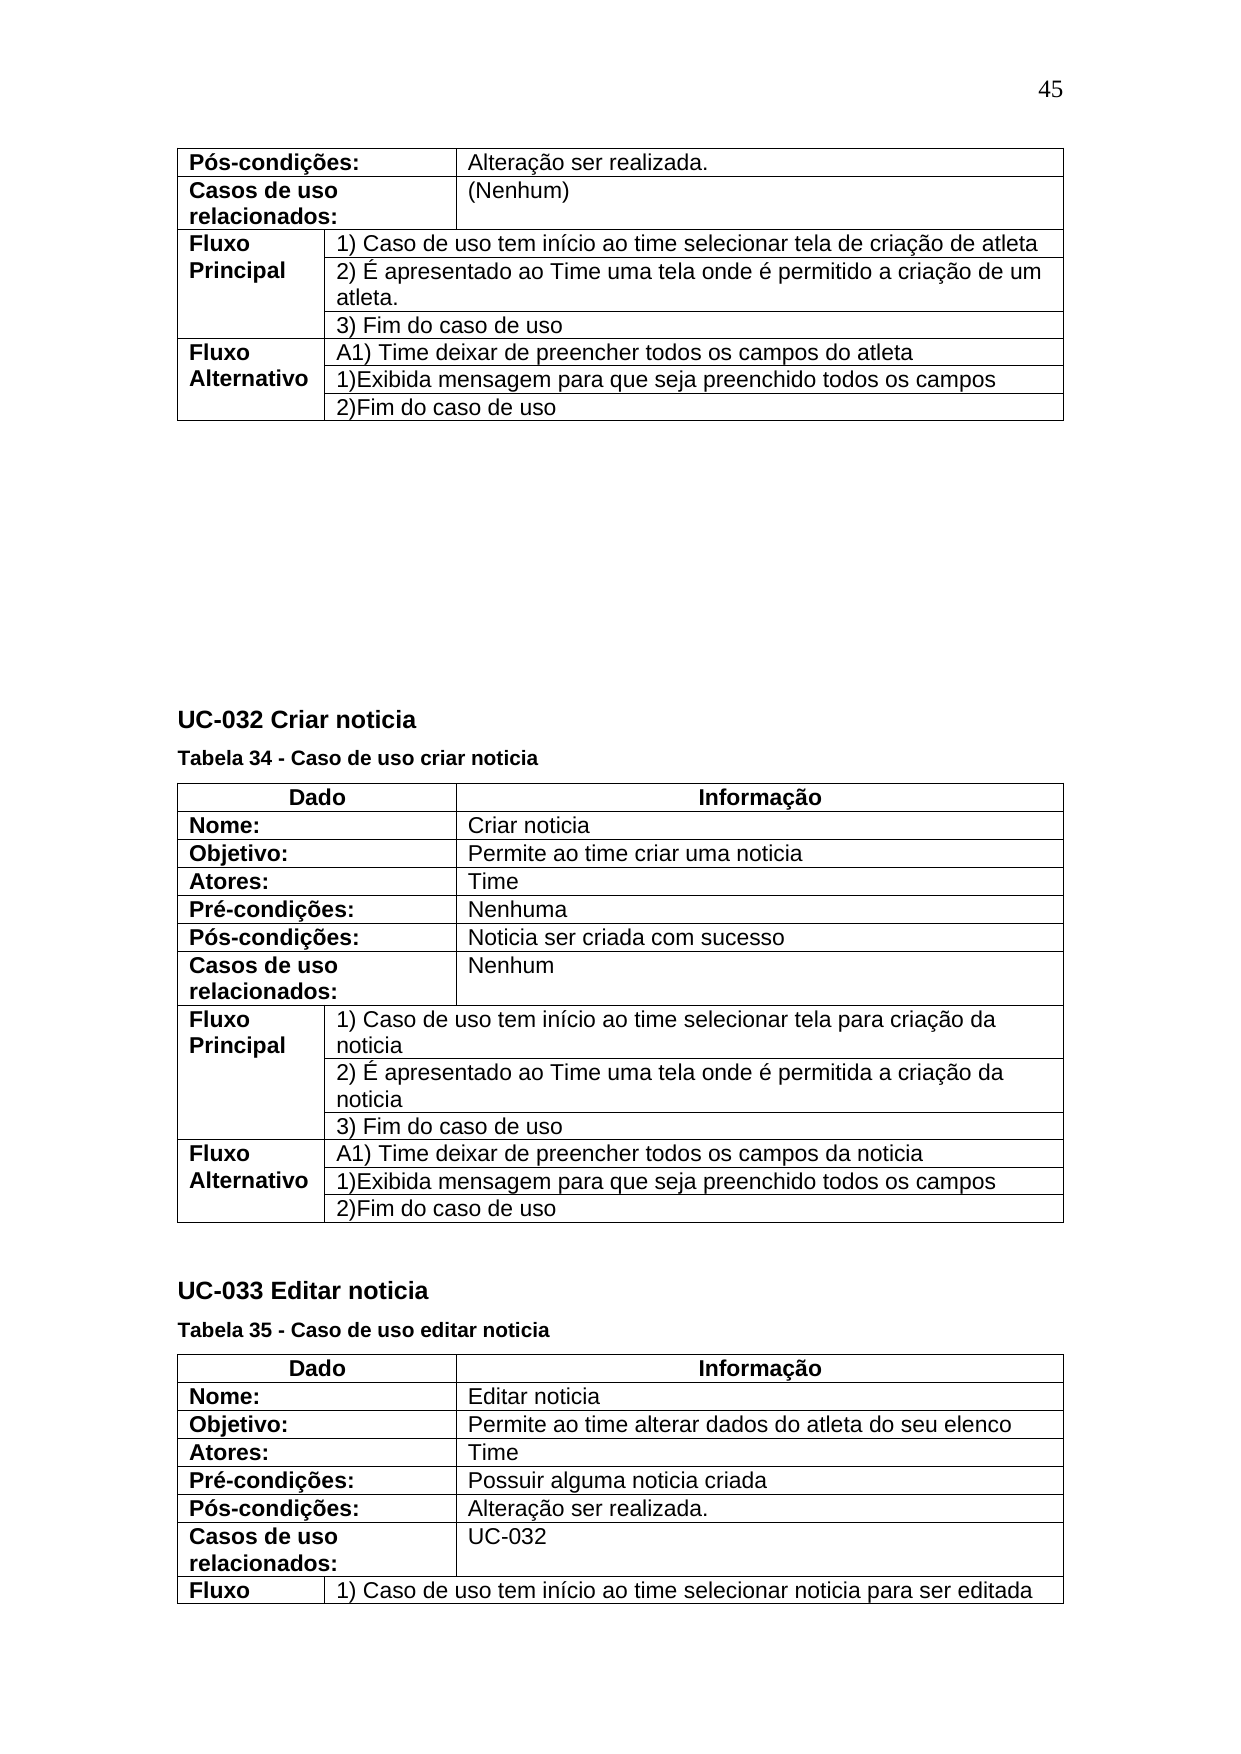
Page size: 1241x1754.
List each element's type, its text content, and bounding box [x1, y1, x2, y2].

table_cell A1) Time deixar de preencher todos os campos do atleta [325, 339, 1063, 365]
table_cell Permite ao time alterar dados do atleta do seu elenco [457, 1411, 1063, 1438]
table_cell Objetivo: [178, 1411, 456, 1438]
table_cell 1) Caso de uso tem início ao time selecionar noticia para ser editada [325, 1577, 1063, 1603]
table_cell Pré-condições: [178, 1467, 456, 1494]
table_cell 2) É apresentado ao Time uma tela onde é permitido a criação de um atleta. [325, 258, 1063, 311]
table_cell Casos de uso relacionados: [178, 1523, 456, 1576]
table_cell Nome: [178, 1383, 456, 1410]
table_cell 1) Caso de uso tem início ao time selecionar tela para criação da noticia [325, 1006, 1063, 1058]
table_cell Possuir alguma noticia criada [457, 1467, 1063, 1494]
table_cell 2)Fim do caso de uso [325, 394, 1063, 420]
table_cell 1)Exibida mensagem para que seja preenchido todos os campos [325, 1168, 1063, 1194]
table_cell Atores: [178, 1439, 456, 1466]
table_cell Alteração ser realizada. [457, 149, 1063, 176]
table_cell Fluxo Principal [178, 230, 324, 338]
text Tabela 34 - Caso de uso criar noticia [177, 746, 1063, 770]
table_cell Nenhum [457, 952, 1063, 1004]
table_cell 1)Exibida mensagem para que seja preenchido todos os campos [325, 366, 1063, 393]
table_cell 3) Fim do caso de uso [325, 312, 1063, 338]
table_cell 2) É apresentado ao Time uma tela onde é permitida a criação da noticia [325, 1059, 1063, 1112]
table_cell Atores: [178, 868, 456, 895]
table_cell Nome: [178, 812, 456, 839]
table_cell 1) Caso de uso tem início ao time selecionar tela de criação de atleta [325, 230, 1063, 257]
table_cell Noticia ser criada com sucesso [457, 924, 1063, 951]
table_cell UC-032 [457, 1523, 1063, 1576]
text Tabela 35 - Caso de uso editar noticia [177, 1318, 1063, 1342]
table_cell Time [457, 868, 1063, 895]
table_header Informação [457, 784, 1063, 811]
table_cell 3) Fim do caso de uso [325, 1113, 1063, 1139]
table_header Dado [178, 784, 456, 811]
table_cell A1) Time deixar de preencher todos os campos da noticia [325, 1140, 1063, 1167]
table_cell Pós-condições: [178, 1495, 456, 1522]
table_cell Nenhuma [457, 896, 1063, 923]
table_cell Editar noticia [457, 1383, 1063, 1410]
table_cell Fluxo Alternativo [178, 339, 324, 420]
table_cell Permite ao time criar uma noticia [457, 840, 1063, 867]
table_cell Objetivo: [178, 840, 456, 867]
table_cell Pós-condições: [178, 924, 456, 951]
table_cell Casos de uso relacionados: [178, 177, 456, 229]
table_cell Time [457, 1439, 1063, 1466]
table_cell Fluxo Principal [178, 1577, 324, 1603]
table_cell Fluxo Alternativo [178, 1140, 324, 1222]
table_cell Fluxo Principal [178, 1006, 324, 1139]
subtitle UC-033 Editar noticia [177, 1276, 1063, 1305]
subtitle UC-032 Criar noticia [177, 705, 1063, 734]
table_cell (Nenhum) [457, 177, 1063, 229]
table_cell Alteração ser realizada. [457, 1495, 1063, 1522]
table_cell Criar noticia [457, 812, 1063, 839]
table_cell Pré-condições: [178, 896, 456, 923]
table_cell Pós-condições: [178, 149, 456, 176]
table_header Informação [457, 1355, 1063, 1382]
table_header Dado [178, 1355, 456, 1382]
table_cell Casos de uso relacionados: [178, 952, 456, 1004]
table_cell 2)Fim do caso de uso [325, 1195, 1063, 1222]
